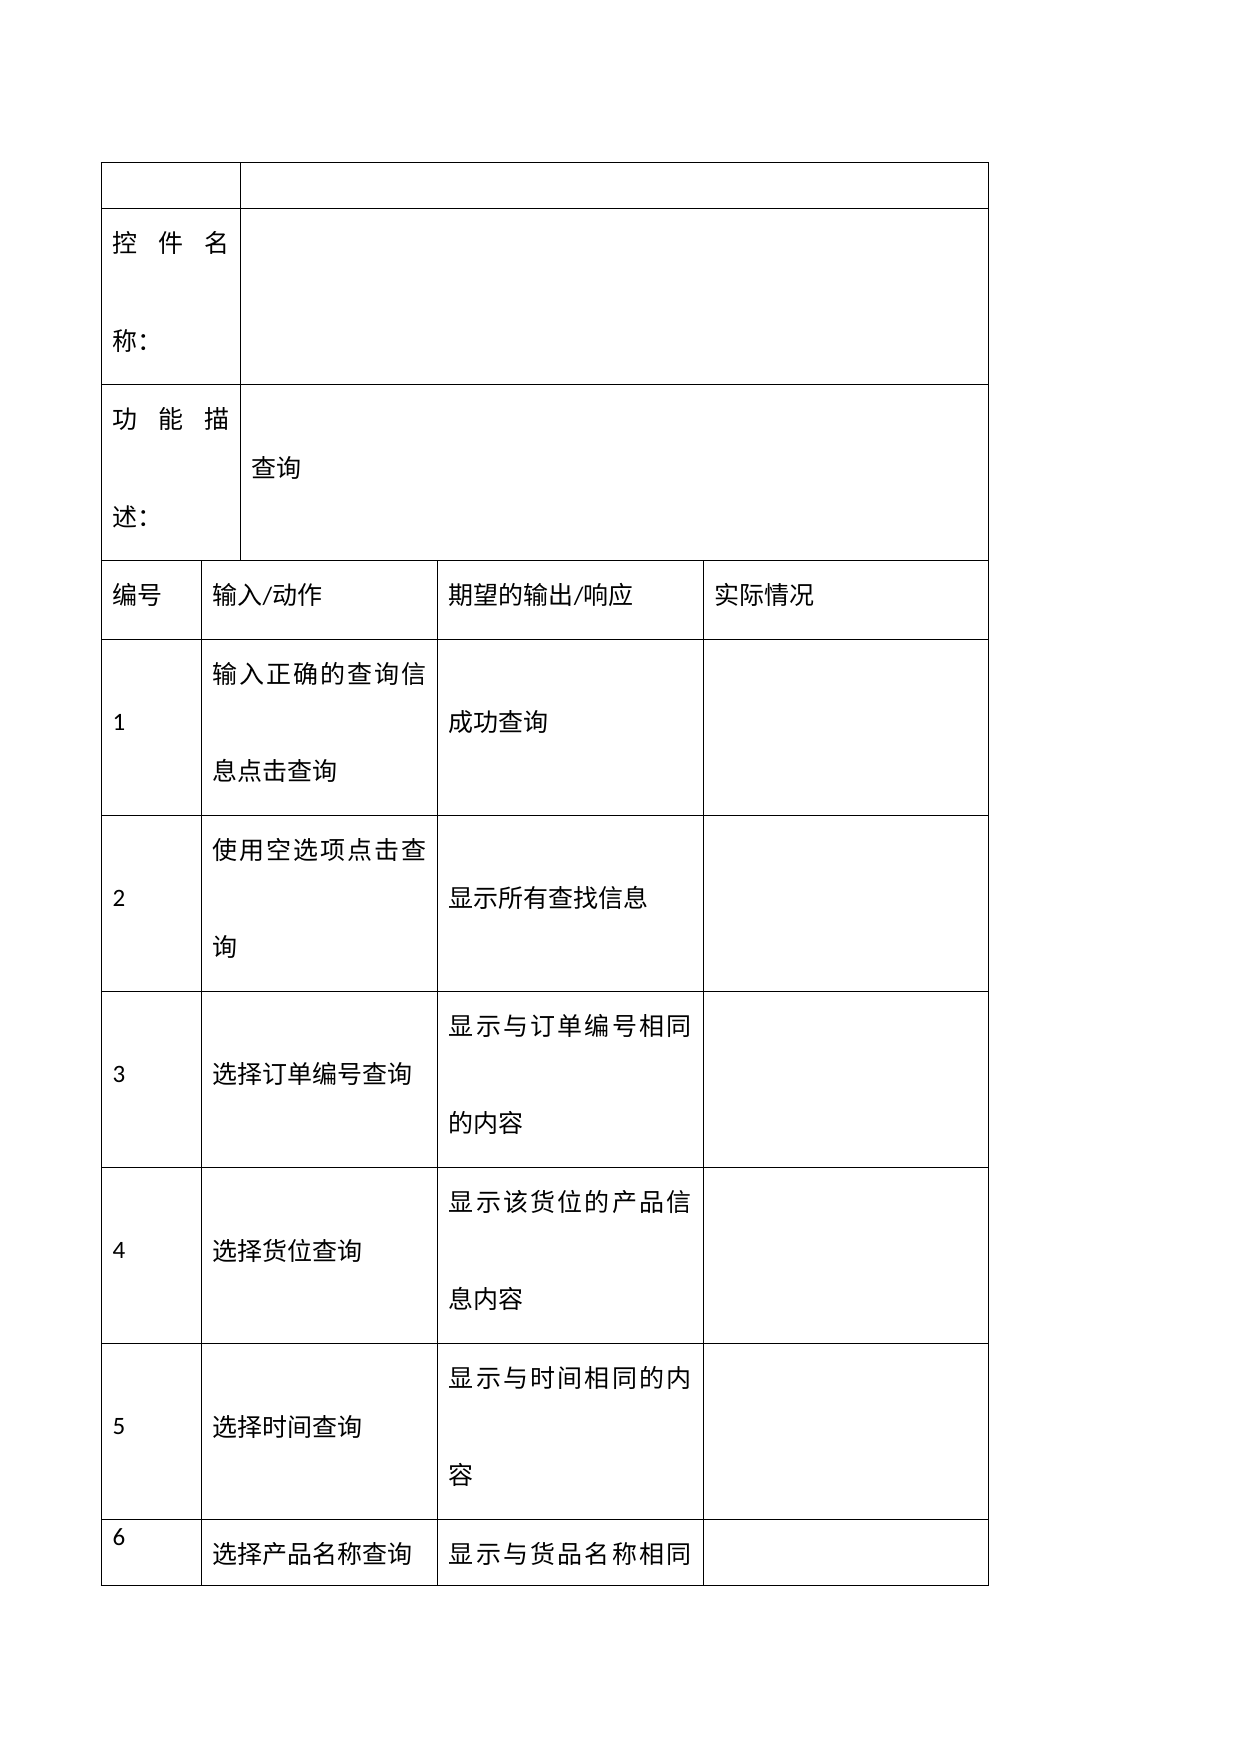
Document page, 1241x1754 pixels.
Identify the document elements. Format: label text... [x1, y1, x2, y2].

table_cell 2 [102, 816, 201, 991]
table_cell 显示所有查找信息 [438, 816, 703, 991]
table_cell [704, 1344, 988, 1519]
table_cell [704, 1168, 988, 1343]
table_cell 查询 [241, 385, 988, 560]
table_cell 成功查询 [438, 640, 703, 815]
table_cell 输入正确的查询信息点击查询 [202, 640, 437, 815]
table_cell 1 [102, 640, 201, 815]
table_cell [704, 992, 988, 1167]
table_cell 输入/动作 [202, 561, 437, 639]
table_cell 显示与货品名称相同的内容 [438, 1520, 703, 1585]
table_cell 选择货位查询 [202, 1168, 437, 1343]
table_cell [704, 1520, 988, 1585]
table_cell 控件名称： [102, 209, 240, 384]
table_cell 6 [102, 1520, 201, 1585]
table_cell 期望的输出/响应 [438, 561, 703, 639]
table_cell 3 [102, 992, 201, 1167]
table_cell [241, 209, 988, 384]
table_cell 编号 [102, 561, 201, 639]
table_cell 选择时间查询 [202, 1344, 437, 1519]
table_cell 4 [102, 1168, 201, 1343]
table_cell [704, 640, 988, 815]
table_cell 使用空选项点击查询 [202, 816, 437, 991]
table_cell 5 [102, 1344, 201, 1519]
table_header 2 [241, 163, 988, 208]
table_cell 选择订单编号查询 [202, 992, 437, 1167]
table_cell 实际情况 [704, 561, 988, 639]
table_cell 显示该货位的产品信息内容 [438, 1168, 703, 1343]
table_cell 显示与时间相同的内容 [438, 1344, 703, 1519]
table_cell [704, 816, 988, 991]
table_cell 功能描述： [102, 385, 240, 560]
table_cell 选择产品名称查询 [202, 1520, 437, 1585]
table_cell 显示与订单编号相同的内容 [438, 992, 703, 1167]
table_header 序号： [102, 163, 240, 208]
